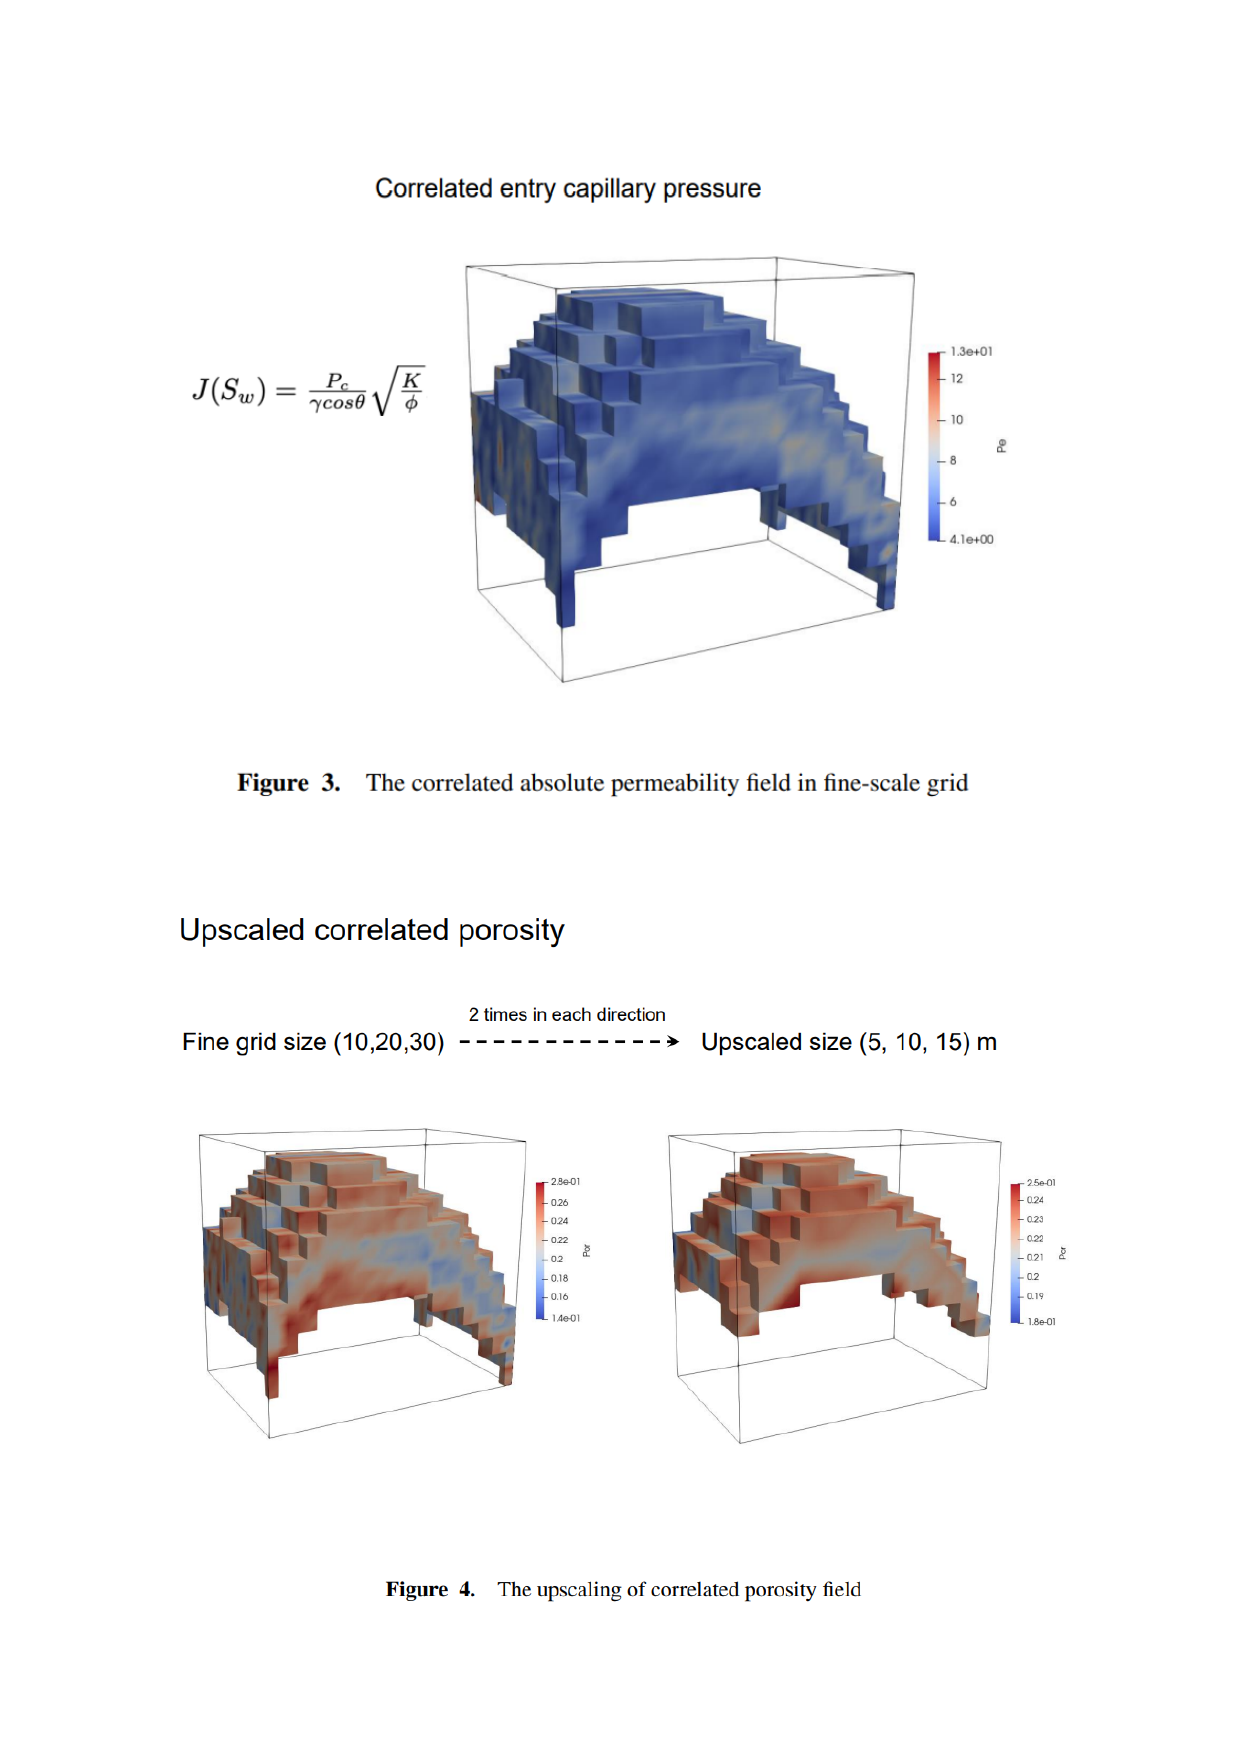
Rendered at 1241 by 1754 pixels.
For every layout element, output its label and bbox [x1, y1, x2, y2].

picture [150, 151, 1091, 814]
picture [160, 895, 1096, 1606]
